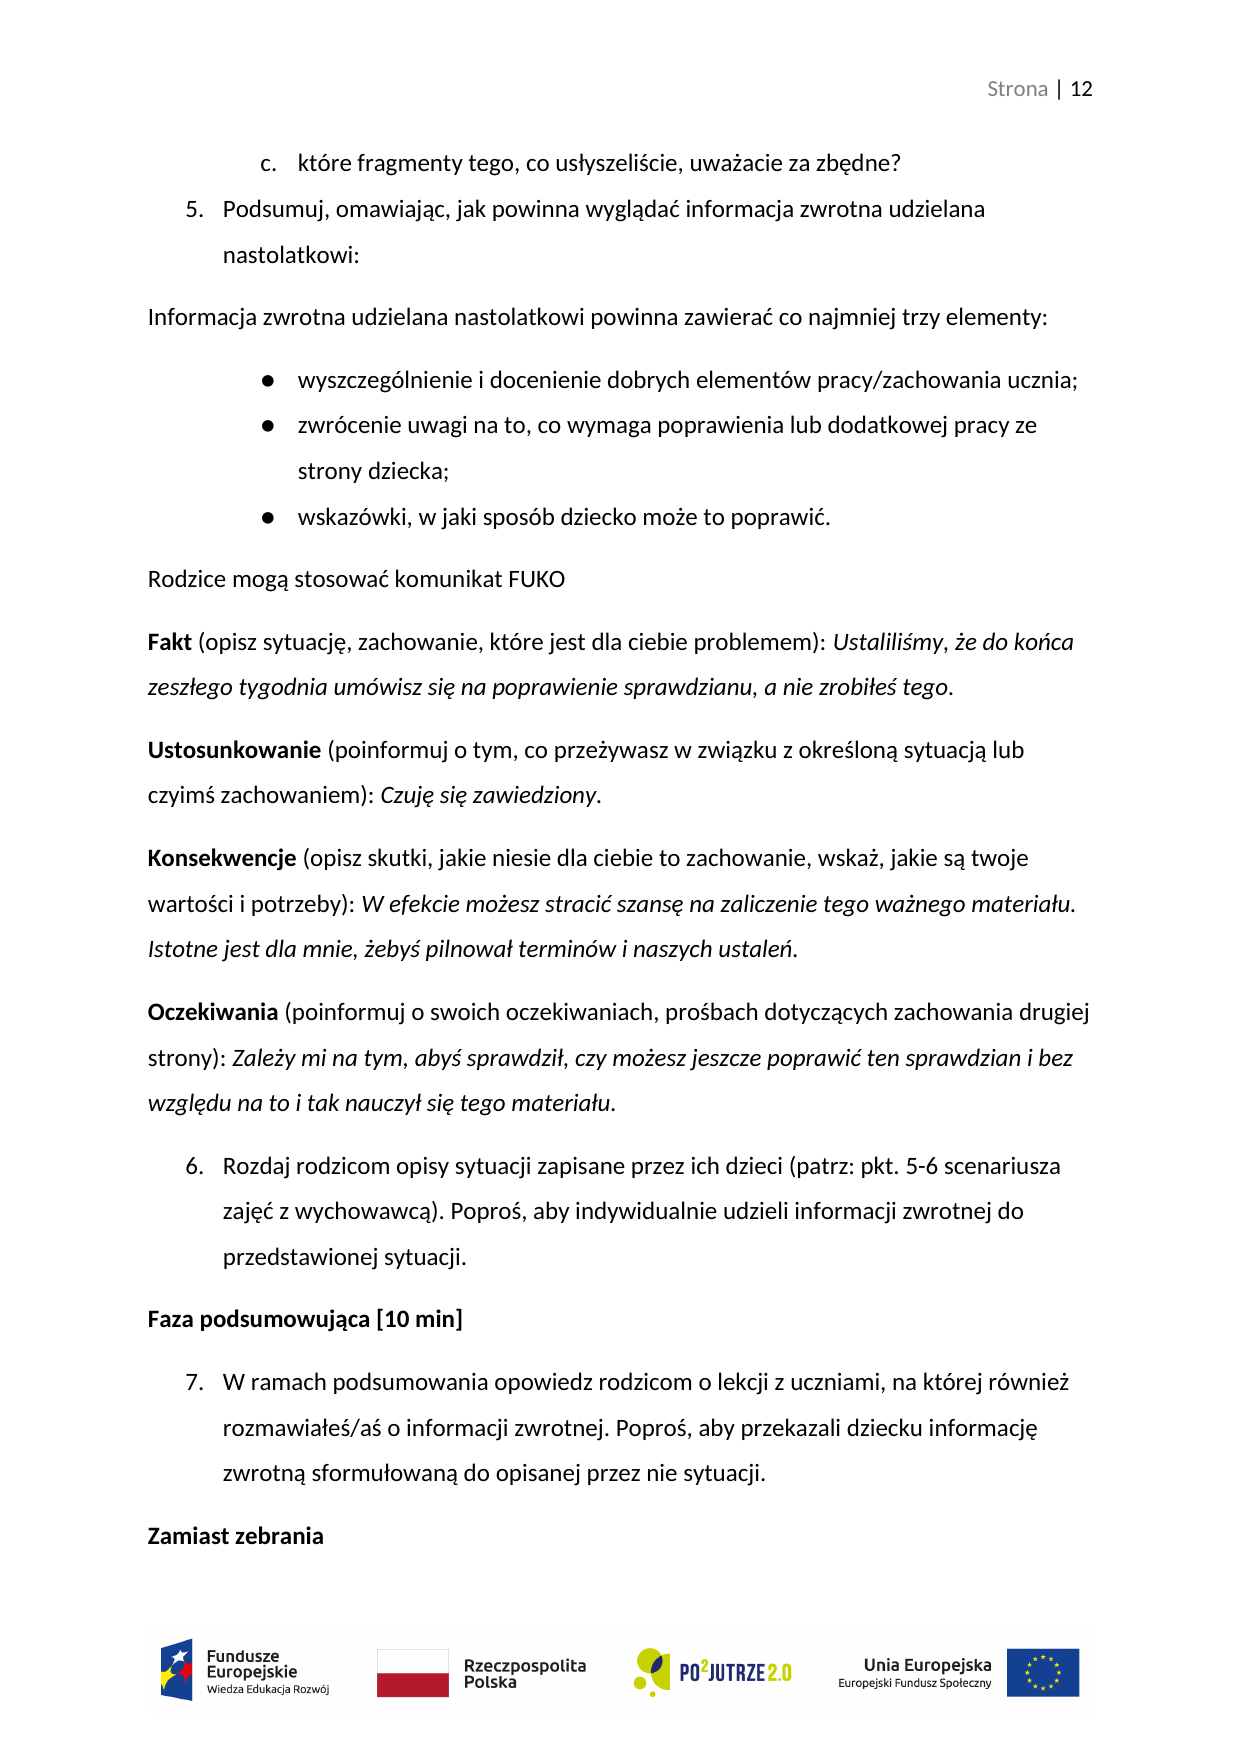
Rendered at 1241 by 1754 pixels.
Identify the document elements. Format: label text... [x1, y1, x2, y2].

picture [147, 1624, 1093, 1715]
text Konsekwencje (opisz skutki, jakie niesie dla ciebie to zachowanie, wskaż, jakie są twoje wartości i potrzeby): W efekcie możesz stracić szansę na zaliczenie tego ważnego materiału. Istotne jest dla mnie, żebyś pilnował terminów i naszych ustaleń. [148, 842, 1093, 964]
list które fragmenty tego, co usłyszeliście, uważacie za zbędne? [260, 148, 1093, 178]
text Rodzice mogą stosować komunikat FUKO [148, 563, 1093, 594]
list wyszczególnienie i docenienie dobrych elementów pracy/zachowania ucznia; [260, 364, 1093, 394]
list W ramach podsumowania opowiedz rodzicom o lekcji z uczniami, na której również rozmawiałeś/aś o informacji zwrotnej. Poproś, aby przekazali dziecku informację zwrotną sformułowaną do opisanej przez nie sytuacji. [185, 1366, 1093, 1488]
text Oczekiwania (poinformuj o swoich oczekiwaniach, prośbach dotyczących zachowania drugiej strony): Zależy mi na tym, abyś sprawdził, czy możesz jeszcze poprawić ten sprawdzian i bez względu na to i tak nauczył się tego materiału. [148, 996, 1093, 1118]
text Ustosunkowanie (poinformuj o tym, co przeżywasz w związku z określoną sytuacją lub czyimś zachowaniem): Czuję się zawiedziony. [148, 734, 1093, 810]
list zwrócenie uwagi na to, co wymaga poprawienia lub dodatkowej pracy ze strony dziecka; [260, 409, 1093, 486]
text Zamiast zebrania [148, 1520, 1093, 1550]
text Faza podsumowująca [10 min] [148, 1304, 1093, 1334]
list Rozdaj rodzicom opisy sytuacji zapisane przez ich dzieci (patrz: pkt. 5-6 scenariusza zajęć z wychowawcą). Poproś, aby indywidualnie udzieli informacji zwrotnej do przedstawionej sytuacji. [185, 1150, 1093, 1272]
list Podsumuj, omawiając, jak powinna wyglądać informacja zwrotna udzielana nastolatkowi: [185, 193, 1093, 269]
text Fakt (opisz sytuację, zachowanie, które jest dla ciebie problemem): Ustaliliśmy, że do końca zeszłego tygodnia umówisz się na poprawienie sprawdzianu, a nie zrobiłeś tego. [148, 626, 1093, 702]
list wskazówki, w jaki sposób dziecko może to poprawić. [260, 501, 1093, 532]
text Informacja zwrotna udzielana nastolatkowi powinna zawierać co najmniej trzy elementy: [148, 301, 1093, 332]
